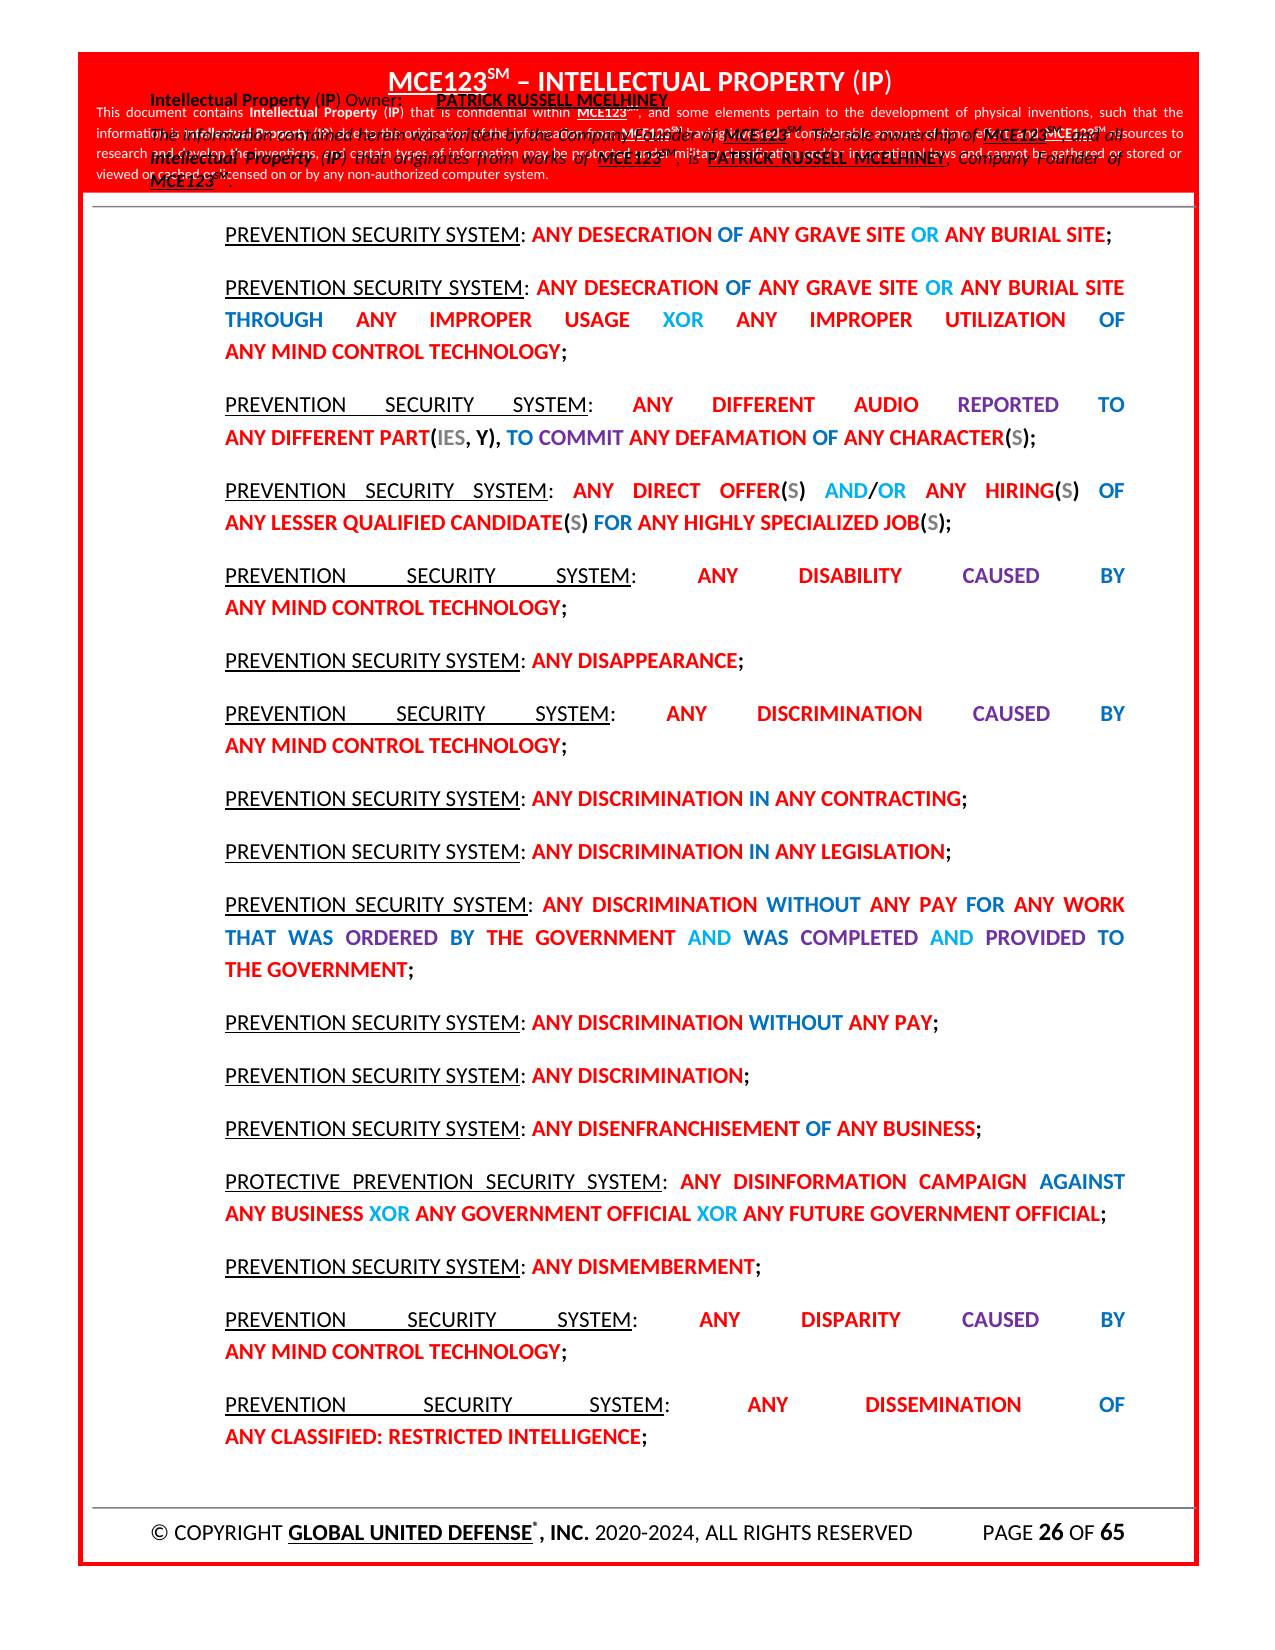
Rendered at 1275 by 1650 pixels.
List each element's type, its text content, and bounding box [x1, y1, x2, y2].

text PREVENTION SECURITY SYSTEM: ANY DISENFRANCHISEMENT OF ANY BUSINESS; [225, 1114, 1125, 1142]
text PREVENTION SECURITY SYSTEM: ANY DISCRIMINATION WITHOUT ANY PAY FOR ANY WORK THAT WAS ORDERED BY THE GOVERNMENT AND WAS COMPLETED AND PROVIDED TO THE GOVERNMENT; [225, 890, 1125, 983]
text PREVENTION SECURITY SYSTEM: ANY DIFFERENT AUDIO REPORTED TO ANY DIFFERENT PART(IES, Y), TO COMMIT ANY DEFAMATION OF ANY CHARACTER(S); [225, 391, 1125, 451]
text PREVENTION SECURITY SYSTEM: ANY DISCRIMINATION CAUSED BY ANY MIND CONTROL TECHNOLOGY; [225, 699, 1125, 759]
text PREVENTION SECURITY SYSTEM: ANY DISCRIMINATION; [225, 1061, 1125, 1089]
text PREVENTION SECURITY SYSTEM: ANY DISCRIMINATION IN ANY LEGISLATION; [225, 837, 1125, 865]
text PREVENTION SECURITY SYSTEM: ANY DISMEMBERMENT; [225, 1252, 1125, 1280]
text PREVENTION SECURITY SYSTEM: ANY DISPARITY CAUSED BY ANY MIND CONTROL TECHNOLOGY; [225, 1305, 1125, 1365]
text PROTECTIVE PREVENTION SECURITY SYSTEM: ANY DISINFORMATION CAMPAIGN AGAINST ANY BUSINESS XOR ANY GOVERNMENT OFFICIAL XOR ANY FUTURE GOVERNMENT OFFICIAL; [225, 1167, 1125, 1227]
text PREVENTION SECURITY SYSTEM: ANY DISABILITY CAUSED BY ANY MIND CONTROL TECHNOLOGY; [225, 561, 1125, 621]
text PREVENTION SECURITY SYSTEM: ANY DISAPPEARANCE; [225, 646, 1125, 674]
text PREVENTION SECURITY SYSTEM: ANY DESECRATION OF ANY GRAVE SITE OR ANY BURIAL SITE; [225, 220, 1125, 248]
text PREVENTION SECURITY SYSTEM: ANY DESECRATION OF ANY GRAVE SITE OR ANY BURIAL SITE THROUGH ANY IMPROPER USAGE XOR ANY IMPROPER UTILIZATION OF ANY MIND CONTROL TECHNOLOGY; [225, 273, 1125, 366]
text PREVENTION SECURITY SYSTEM: ANY DIRECT OFFER(S) AND/OR ANY HIRING(S) OF ANY LESSER QUALIFIED CANDIDATE(S) FOR ANY HIGHLY SPECIALIZED JOB(S); [225, 476, 1125, 536]
text PREVENTION SECURITY SYSTEM: ANY DISCRIMINATION WITHOUT ANY PAY; [225, 1008, 1125, 1036]
text PREVENTION SECURITY SYSTEM: ANY DISSEMINATION OF ANY CLASSIFIED: RESTRICTED INTELLIGENCE; [225, 1390, 1125, 1451]
text PREVENTION SECURITY SYSTEM: ANY DISCRIMINATION IN ANY CONTRACTING; [225, 784, 1125, 812]
